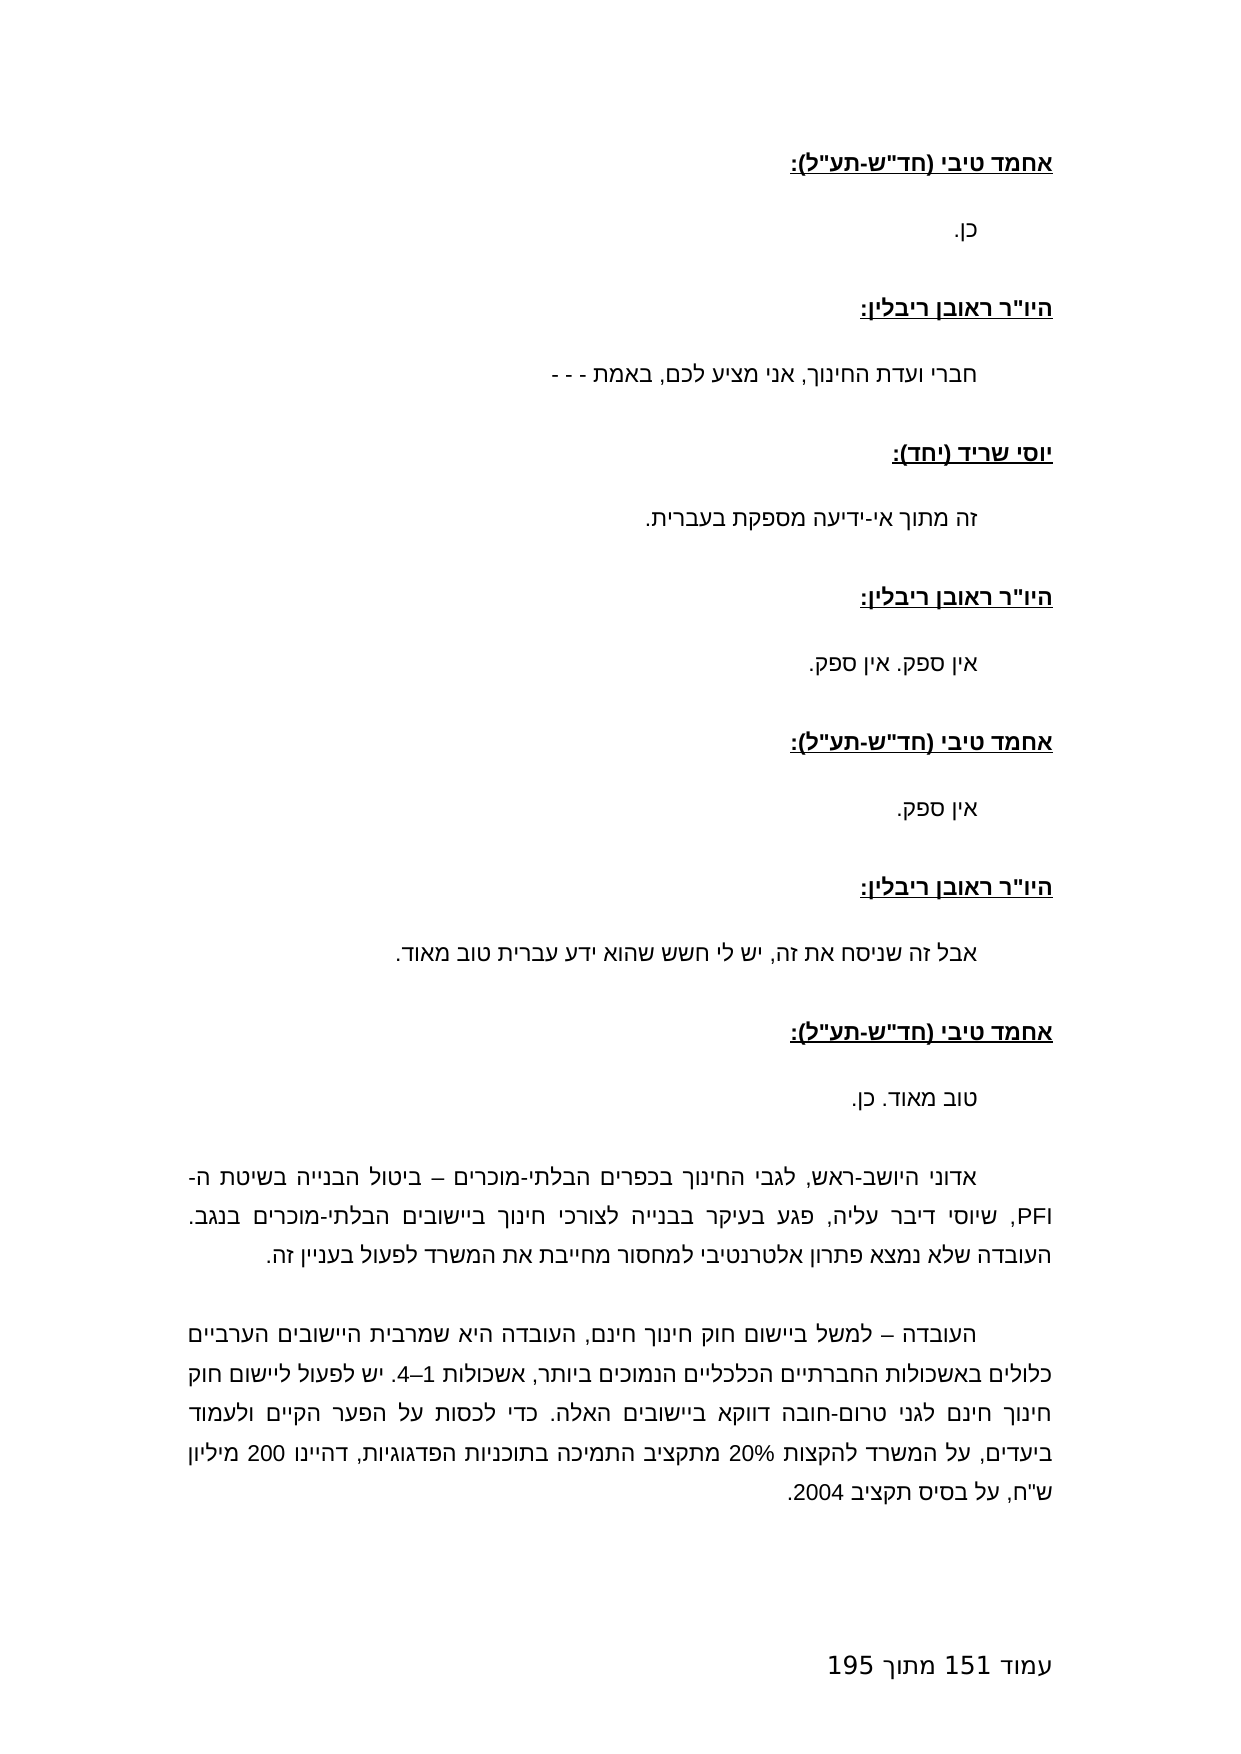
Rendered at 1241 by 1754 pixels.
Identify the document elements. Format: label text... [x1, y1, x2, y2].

text חברי ועדת החינוך, אני מציע לכם, באמת - - - [187, 361, 1053, 387]
text אחמד טיבי (חד"ש-תע"ל): [187, 1019, 1053, 1045]
text כן. [187, 216, 1053, 242]
text אין ספק. [187, 795, 1053, 821]
text יוסי שריד (יחד): [187, 439, 1053, 466]
text היו"ר ראובן ריבלין: [187, 874, 1053, 900]
text אחמד טיבי (חד"ש-תע"ל): [187, 150, 1053, 176]
text אחמד טיבי (חד"ש-תע"ל): [187, 729, 1053, 756]
text היו"ר ראובן ריבלין: [187, 584, 1053, 611]
text העובדה – למשל ביישום חוק חינוך חינם, העובדה היא שמרבית היישובים הערביים כלולים באשכולות החברתיים הכלכליים הנמוכים ביותר, אשכולות 1–4. יש לפעול ליישום חוק חינוך חינם לגני טרום-חובה דווקא ביישובים האלה. כדי לכסות על הפער הקיים ולעמוד ביעדים, על המשרד להקצות 20% מתקציב התמיכה בתוכניות הפדגוגיות, דהיינו 200 מיליון ש"ח, על בסיס תקציב 2004. [187, 1321, 1053, 1506]
text אבל זה שניסח את זה, יש לי חשש שהוא ידע עברית טוב מאוד. [187, 940, 1053, 966]
text אדוני היושב-ראש, לגבי החינוך בכפרים הבלתי-מוכרים – ביטול הבנייה בשיטת ה-PFI, שיוסי דיבר עליה, פגע בעיקר בבנייה לצורכי חינוך ביישובים הבלתי-מוכרים בנגב. העובדה שלא נמצא פתרון אלטרנטיבי למחסור מחייבת את המשרד לפעול בעניין זה. [187, 1163, 1053, 1269]
text אין ספק. אין ספק. [187, 650, 1053, 677]
text היו"ר ראובן ריבלין: [187, 295, 1053, 321]
text טוב מאוד. כן. [187, 1084, 1053, 1111]
text זה מתוך אי-ידיעה מספקת בעברית. [187, 505, 1053, 532]
